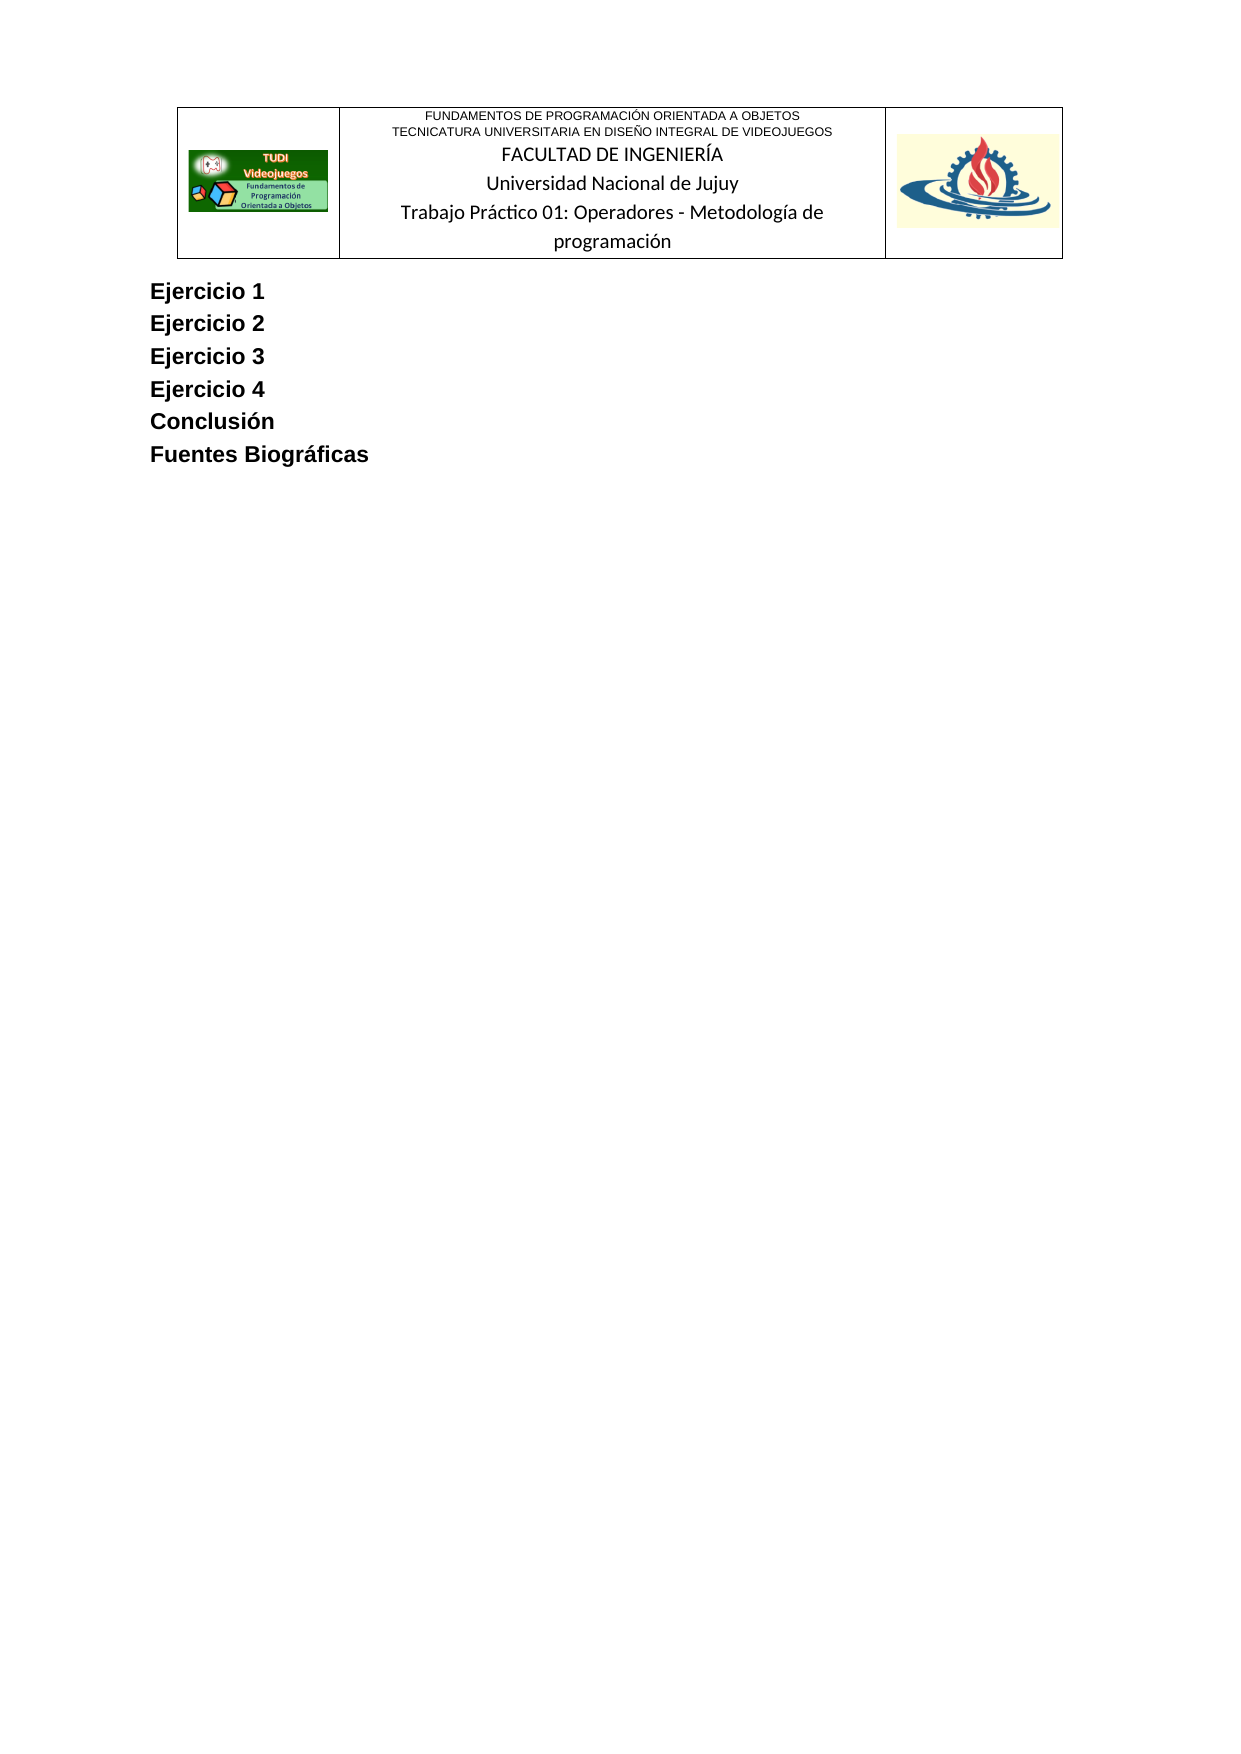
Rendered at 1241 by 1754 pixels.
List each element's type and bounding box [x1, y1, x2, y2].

picture [896, 134, 1060, 228]
picture [188, 150, 328, 212]
